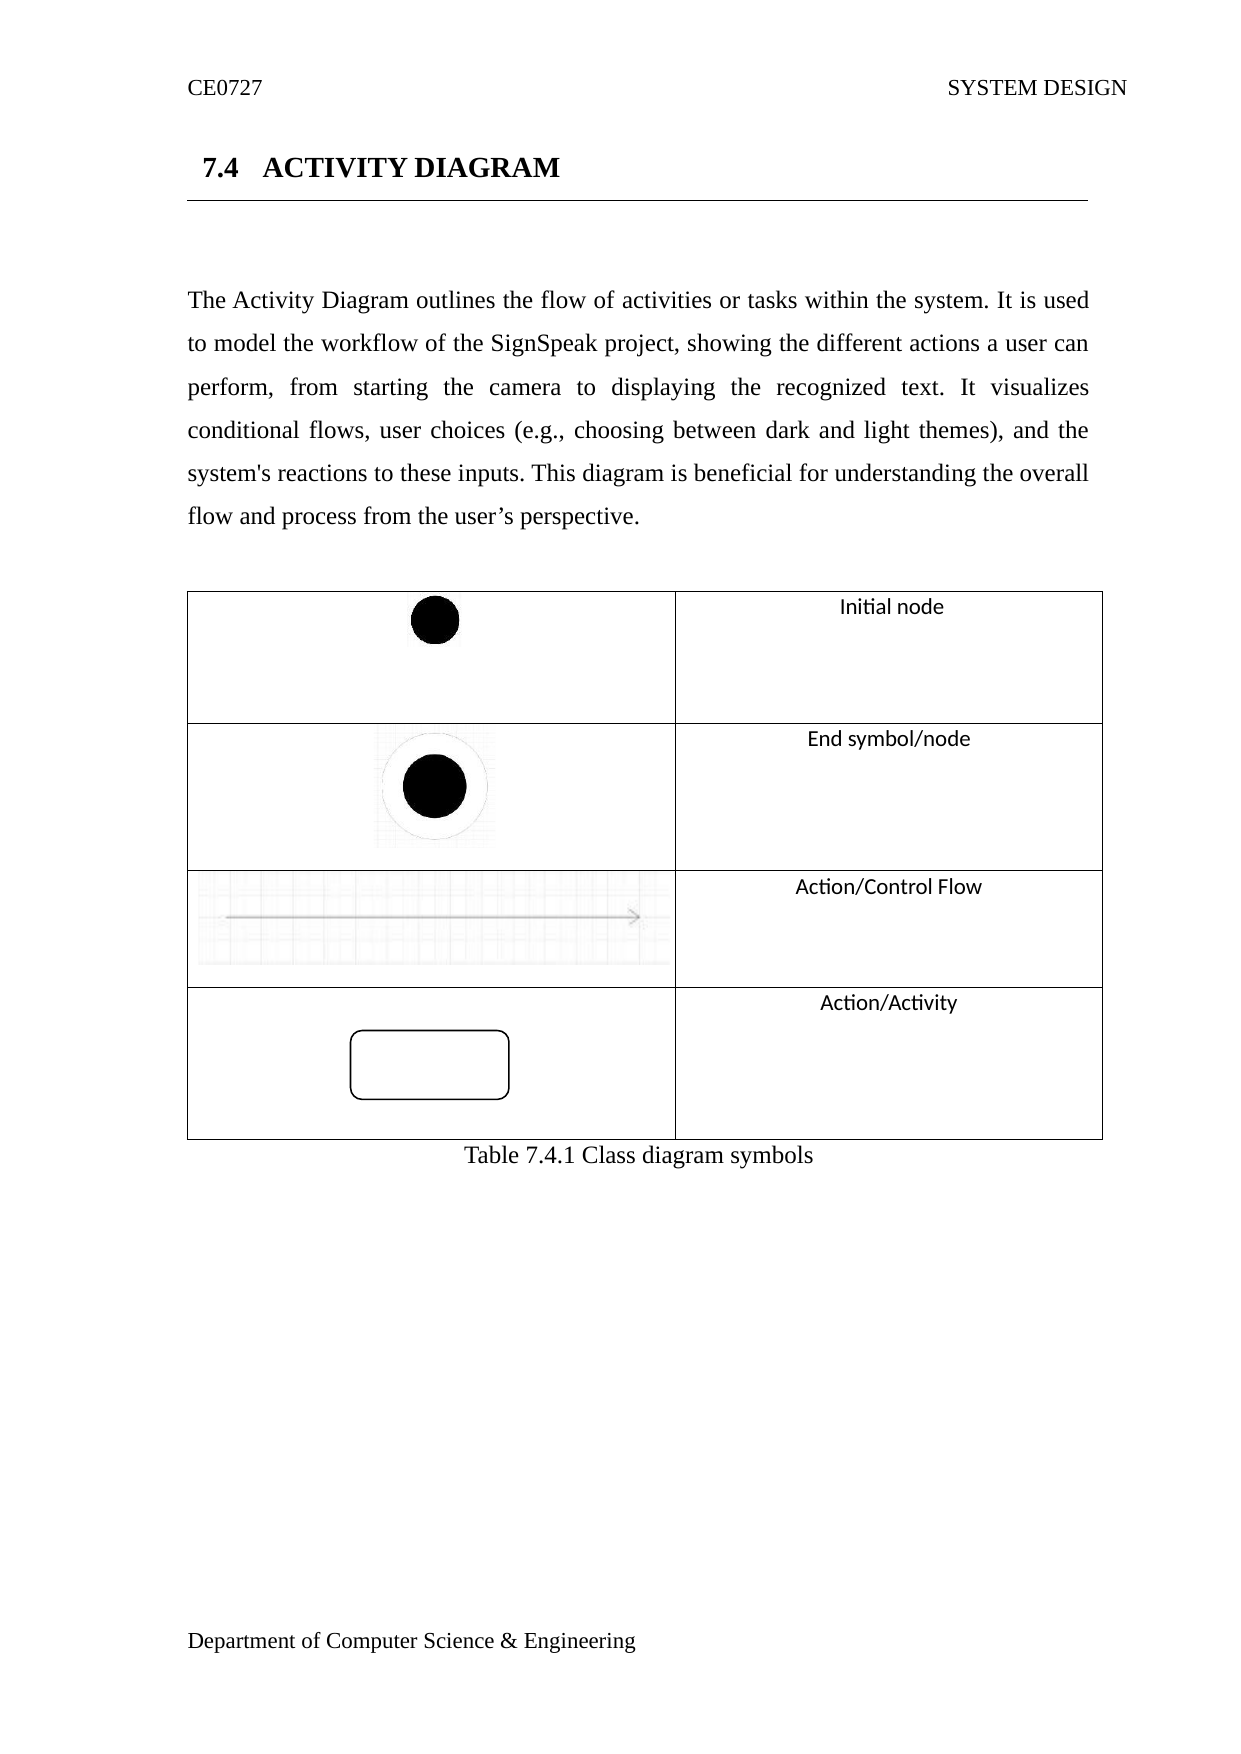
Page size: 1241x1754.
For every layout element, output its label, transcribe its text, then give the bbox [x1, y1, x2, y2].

table_header [188, 592, 675, 723]
picture [407, 592, 462, 647]
picture [198, 871, 671, 965]
picture [373, 724, 496, 848]
table_cell Action/Activity [676, 988, 1102, 1139]
table_cell [188, 724, 675, 870]
table_cell Action/Control Flow [676, 871, 1102, 987]
table_cell End symbol/node [676, 724, 1102, 870]
table_header Initial node [676, 592, 1102, 723]
table_cell [188, 988, 675, 1139]
list ACTIVITY DIAGRAM [202, 150, 1090, 183]
table_cell [188, 871, 675, 987]
text The Activity Diagram outlines the flow of activities or tasks within the system. It is used to model the workflow of the SignSpeak project, showing the different actions a user can perform, from starting the camera to displaying the recognized text. It visualizes conditional flows, user choices (e.g., choosing between dark and light themes), and the system's reactions to these inputs. This diagram is beneficial for understanding the overall flow and process from the user’s perspective. [187, 285, 1090, 530]
text Table 7.4.1 Class diagram symbols [187, 1140, 1090, 1169]
